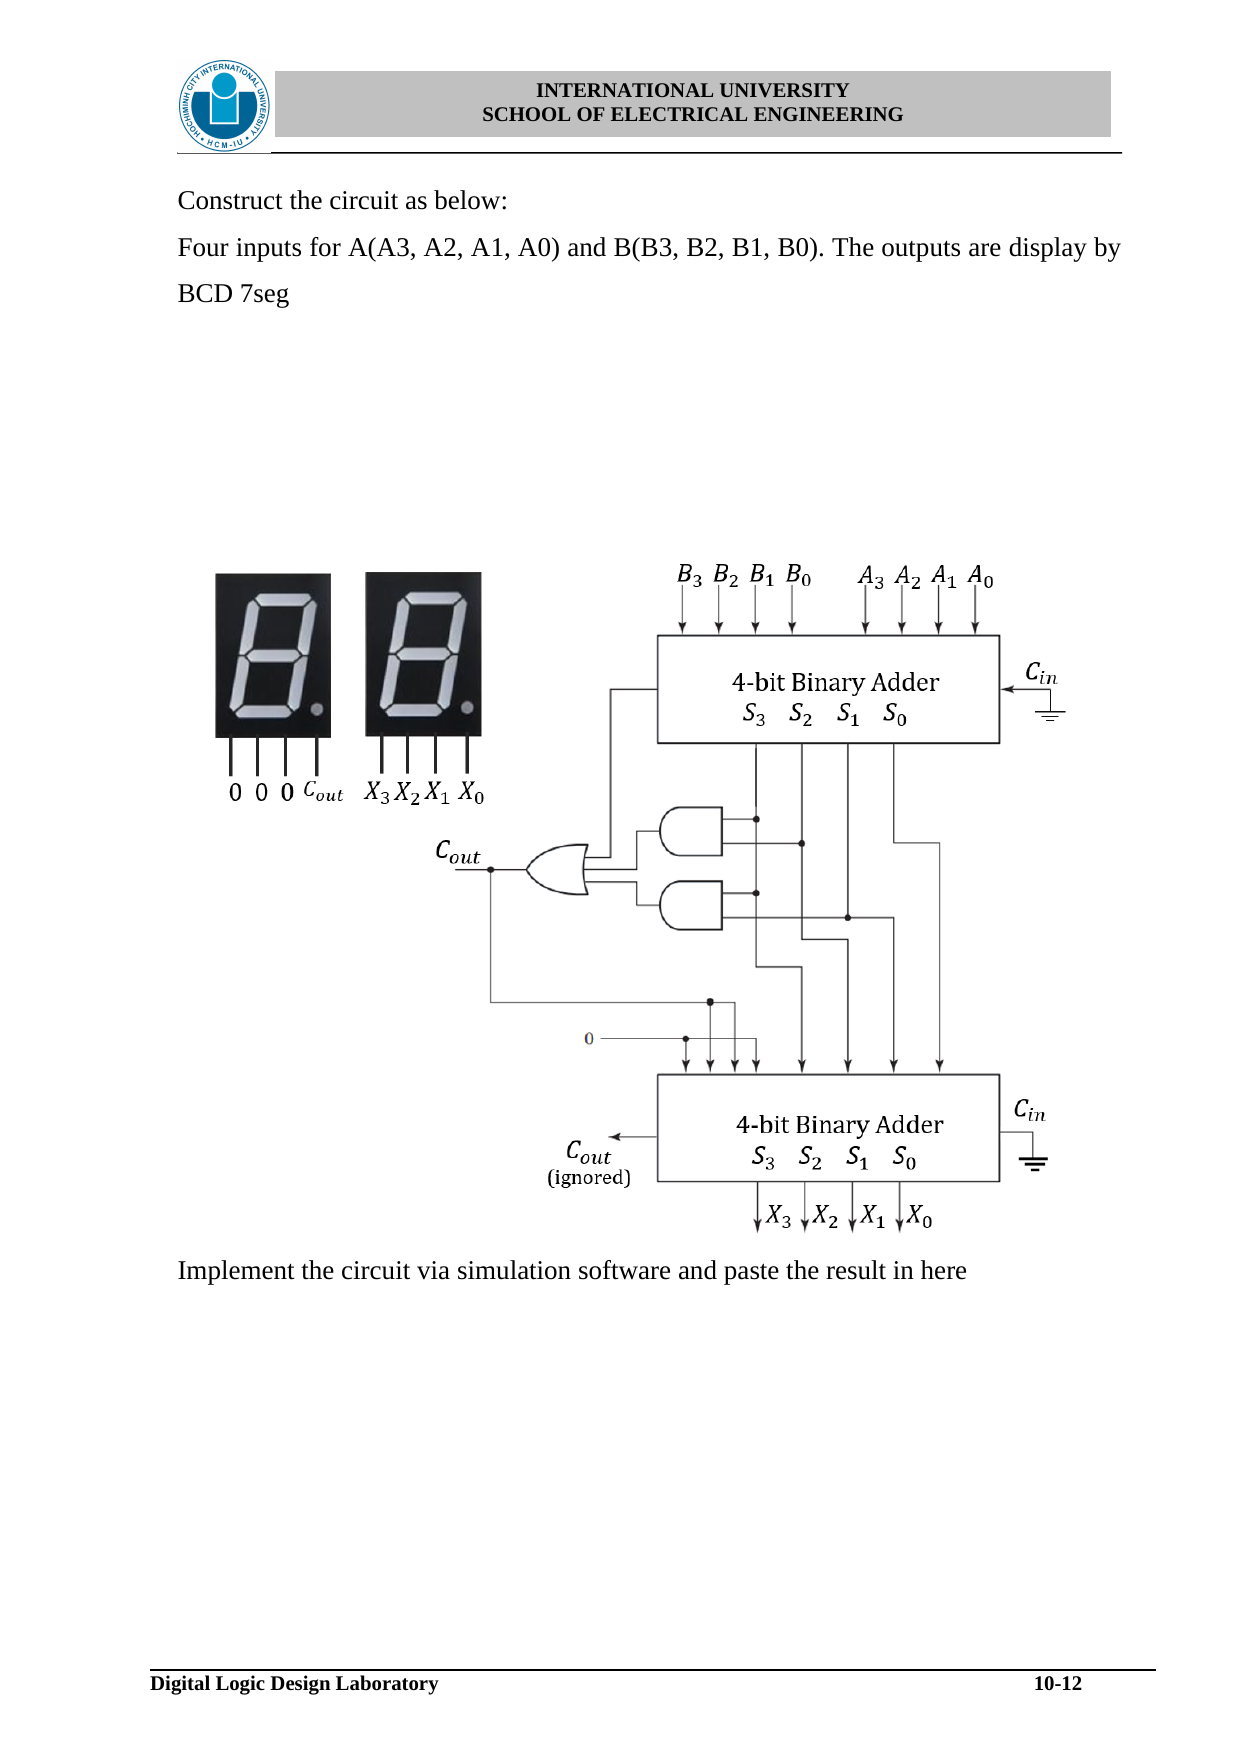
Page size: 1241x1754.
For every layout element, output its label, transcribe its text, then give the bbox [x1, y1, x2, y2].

text Implement the circuit via simulation software and paste the result in here [177, 1254, 1122, 1285]
text Construct the circuit as below: [177, 184, 1122, 215]
text Four inputs for A(A3, A2, A1, A0) and B(B3, B2, B1, B0). The outputs are display by BCD 7seg [177, 231, 1122, 308]
picture [177, 59, 271, 153]
picture [204, 557, 1095, 1239]
